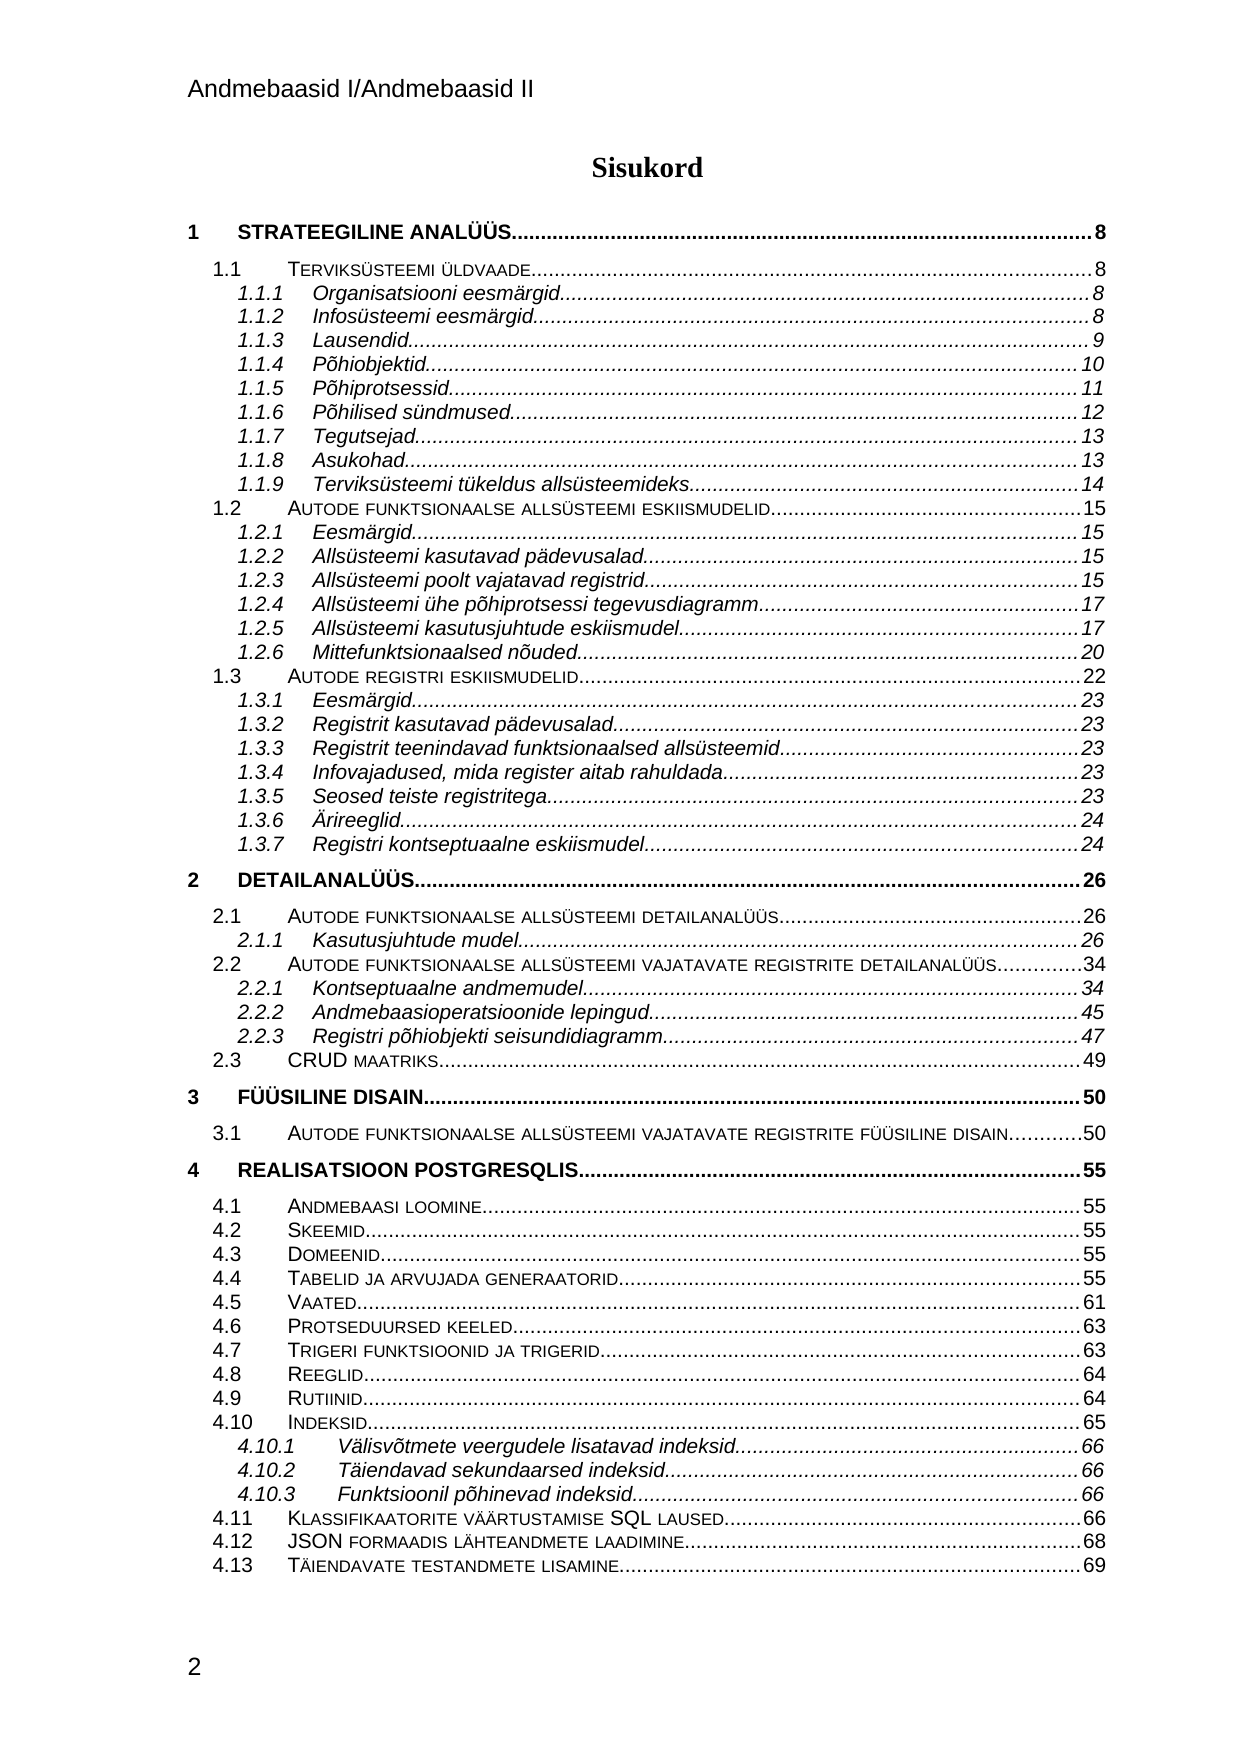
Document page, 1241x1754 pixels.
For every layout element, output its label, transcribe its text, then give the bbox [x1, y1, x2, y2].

text 4.12 JSON formaadis lähteandmete laadimine 68 [212, 1529, 1107, 1553]
text 4.8 Reeglid 64 [212, 1362, 1107, 1386]
text 1.3.2 Registrit kasutavad pädevusalad 23 [237, 712, 1107, 736]
text 1.1.6 Põhilised sündmused 12 [237, 400, 1107, 424]
text 1.2.1 Eesmärgid 15 [237, 520, 1107, 544]
text 1.2 Autode funktsionaalse allsüsteemi eskiismudelid 15 [212, 496, 1107, 520]
text 1.3.4 Infovajadused, mida register aitab rahuldada 23 [237, 759, 1107, 783]
text 1.3.1 Eesmärgid 23 [237, 688, 1107, 712]
text 4.2 Skeemid 55 [212, 1218, 1107, 1242]
text 2.2.3 Registri põhiobjekti seisundidiagramm 47 [237, 1024, 1107, 1048]
text 4.10.3 Funktsioonil põhinevad indeksid 66 [237, 1481, 1107, 1505]
text 1.1.5 Põhiprotsessid 11 [237, 376, 1107, 400]
text 1.2.5 Allsüsteemi kasutusjuhtude eskiismudel 17 [237, 616, 1107, 640]
text 1.1.9 Terviksüsteemi tükeldus allsüsteemideks 14 [237, 472, 1107, 496]
text 1.3 Autode registri eskiismudelid 22 [212, 664, 1107, 688]
text 2.1.1 Kasutusjuhtude mudel 26 [237, 928, 1107, 952]
text 1.3.6 Ärireeglid 24 [237, 807, 1107, 831]
text 4.4 Tabelid ja arvujada generaatorid 55 [212, 1266, 1107, 1290]
text 1.1.3 Lausendid 9 [237, 328, 1107, 352]
text 1.3.5 Seosed teiste registritega 23 [237, 783, 1107, 807]
text 4 Realisatsioon PostgreSQLis 55 [187, 1157, 1107, 1181]
text 3.1 Autode funktsionaalse allsüsteemi vajatavate registrite füüsiline disain 50 [212, 1121, 1107, 1145]
text 4.1 Andmebaasi loomine 55 [212, 1194, 1107, 1218]
text 4.7 Trigeri funktsioonid ja trigerid 63 [212, 1338, 1107, 1362]
text 1.1.2 Infosüsteemi eesmärgid 8 [237, 304, 1107, 328]
text 1.2.2 Allsüsteemi kasutavad pädevusalad 15 [237, 544, 1107, 568]
text 1.3.7 Registri kontseptuaalne eskiismudel 24 [237, 831, 1107, 855]
text 2.2.1 Kontseptuaalne andmemudel 34 [237, 976, 1107, 1000]
text 1.3.3 Registrit teenindavad funktsionaalsed allsüsteemid 23 [237, 736, 1107, 759]
text 2.3 CRUD maatriks 49 [212, 1048, 1107, 1072]
text Sisukord [187, 150, 1107, 183]
text 4.13 Täiendavate testandmete lisamine 69 [212, 1553, 1107, 1577]
text 4.3 Domeenid 55 [212, 1242, 1107, 1266]
text 2.1 Autode funktsionaalse allsüsteemi detailanalüüs 26 [212, 904, 1107, 928]
text 1.2.6 Mittefunktsionaalsed nõuded 20 [237, 640, 1107, 664]
text 4.11 Klassifikaatorite väärtustamise SQL laused 66 [212, 1505, 1107, 1529]
text 3 Füüsiline disain 50 [187, 1084, 1107, 1108]
text 1 Strateegiline analüüs 8 [187, 220, 1107, 244]
text 4.10 Indeksid 65 [212, 1409, 1107, 1433]
text 1.1.8 Asukohad 13 [237, 448, 1107, 472]
text 1.2.3 Allsüsteemi poolt vajatavad registrid 15 [237, 568, 1107, 592]
text 2.2.2 Andmebaasioperatsioonide lepingud 45 [237, 1000, 1107, 1024]
text 1.1 Terviksüsteemi üldvaade 8 [212, 256, 1107, 280]
text 2.2 Autode funktsionaalse allsüsteemi vajatavate registrite detailanalüüs 34 [212, 952, 1107, 976]
text 1.2.4 Allsüsteemi ühe põhiprotsessi tegevusdiagramm 17 [237, 592, 1107, 616]
text 4.6 Protseduursed keeled 63 [212, 1314, 1107, 1338]
text 1.1.1 Organisatsiooni eesmärgid 8 [237, 280, 1107, 304]
text 4.10.2 Täiendavad sekundaarsed indeksid 66 [237, 1457, 1107, 1481]
text 4.5 Vaated 61 [212, 1290, 1107, 1314]
text 2 Detailanalüüs 26 [187, 868, 1107, 892]
text 1.1.7 Tegutsejad 13 [237, 424, 1107, 448]
text 4.10.1 Välisvõtmete veergudele lisatavad indeksid 66 [237, 1433, 1107, 1457]
text 4.9 Rutiinid 64 [212, 1386, 1107, 1409]
text 1.1.4 Põhiobjektid 10 [237, 352, 1107, 376]
